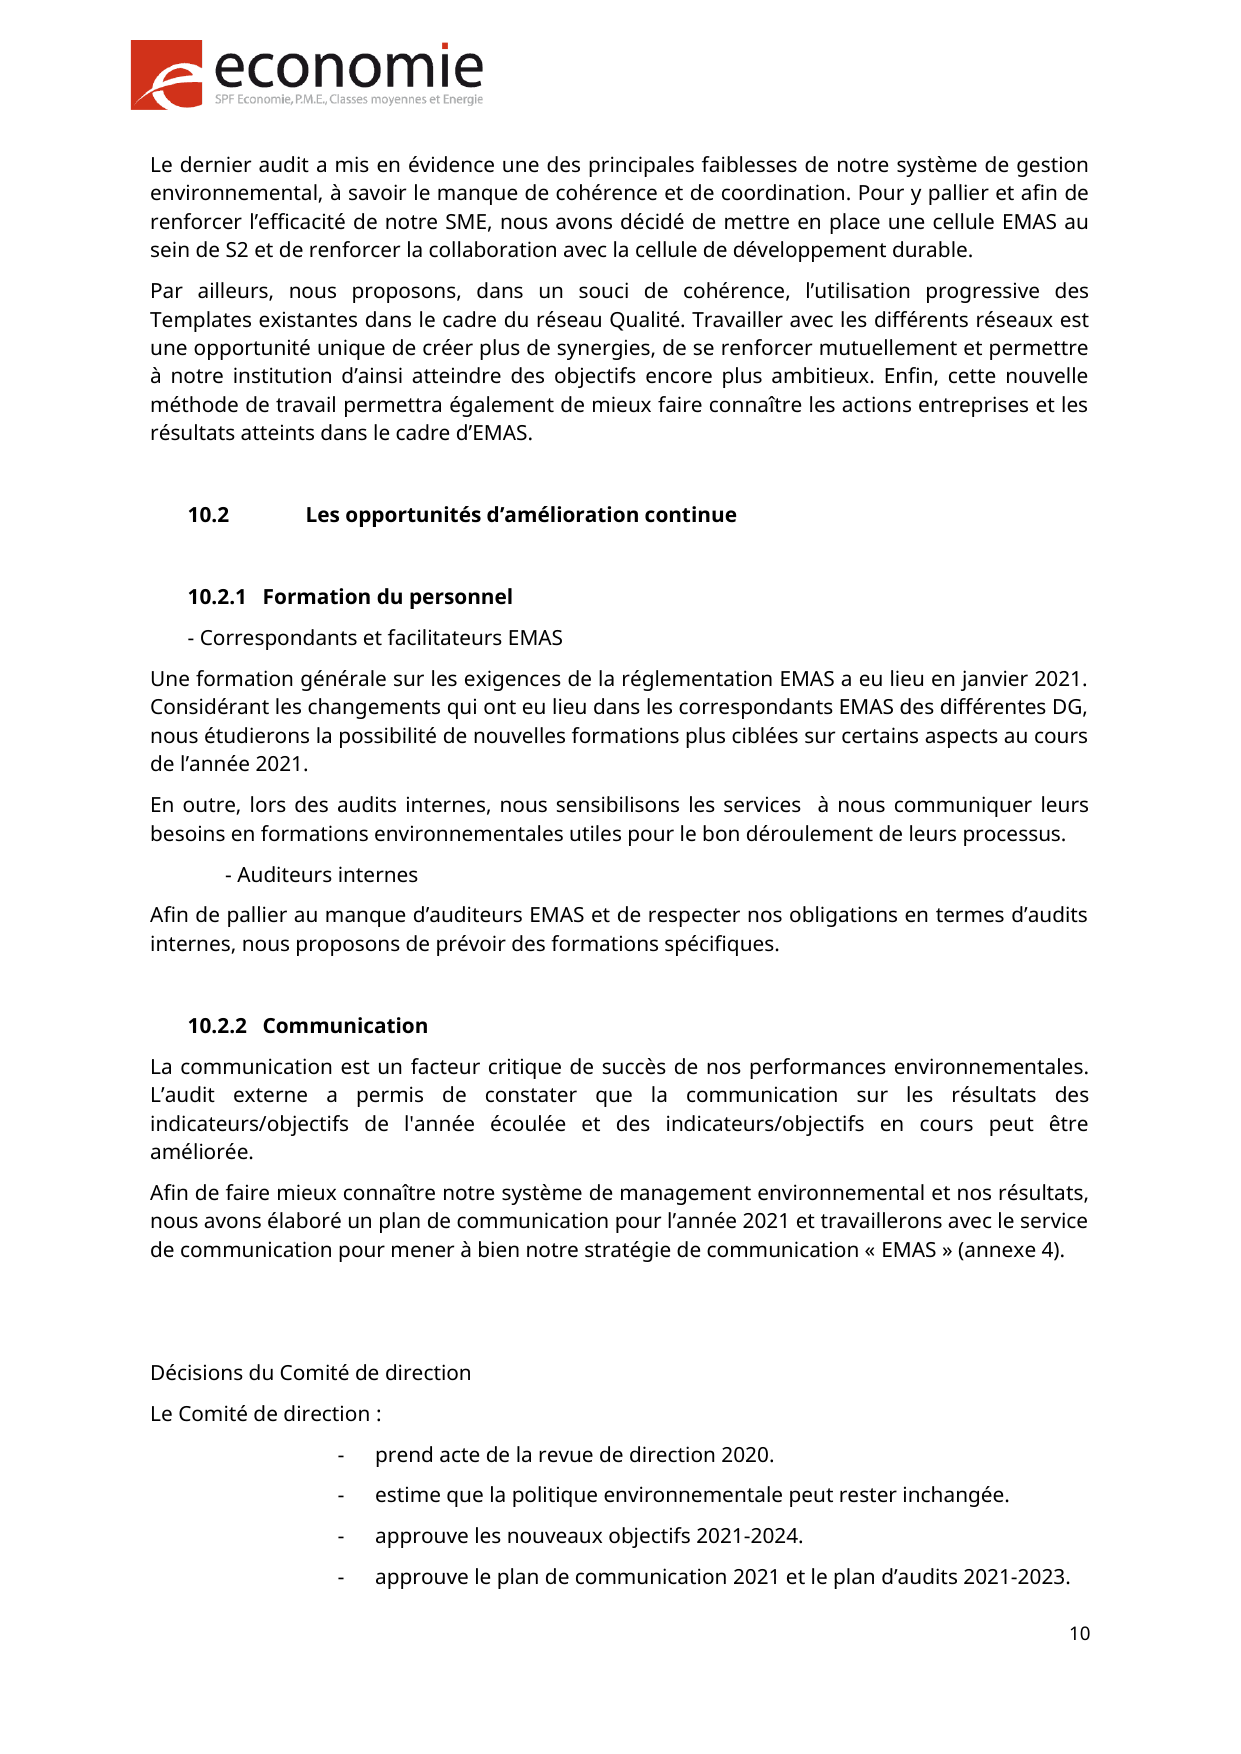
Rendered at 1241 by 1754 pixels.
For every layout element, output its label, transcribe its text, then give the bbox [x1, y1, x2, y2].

text Une formation générale sur les exigences de la réglementation EMAS a eu lieu en janvier 2021. Considérant les changements qui ont eu lieu dans les correspondants EMAS des différentes DG, nous étudierons la possibilité de nouvelles formations plus ciblées sur certains aspects au cours de l’année 2021. [150, 664, 1090, 778]
list approuve le plan de communication 2021 et le plan d’audits 2021-2023. [337, 1562, 1090, 1591]
list prend acte de la revue de direction 2020. [337, 1440, 1090, 1468]
text Le dernier audit a mis en évidence une des principales faiblesses de notre système de gestion environnemental, à savoir le manque de cohérence et de coordination. Pour y pallier et afin de renforcer l’efficacité de notre SME, nous avons décidé de mettre en place une cellule EMAS au sein de S2 et de renforcer la collaboration avec la cellule de développement durable. [150, 150, 1090, 264]
text En outre, lors des audits internes, nous sensibilisons les services à nous communiquer leurs besoins en formations environnementales utiles pour le bon déroulement de leurs processus. [150, 790, 1090, 847]
list Les opportunités d’amélioration continue [187, 500, 1090, 529]
text Décisions du Comité de direction [150, 1358, 1090, 1386]
picture [130, 40, 483, 110]
text - Correspondants et facilitateurs EMAS [187, 623, 1090, 652]
list approuve les nouveaux objectifs 2021-2024. [337, 1522, 1090, 1550]
list Formation du personnel [187, 582, 1090, 611]
text Afin de pallier au manque d’auditeurs EMAS et de respecter nos obligations en termes d’audits internes, nous proposons de prévoir des formations spécifiques. [150, 901, 1090, 957]
list estime que la politique environnementale peut rester inchangée. [337, 1481, 1090, 1509]
text Par ailleurs, nous proposons, dans un souci de cohérence, l’utilisation progressive des Templates existantes dans le cadre du réseau Qualité. Travailler avec les différents réseaux est une opportunité unique de créer plus de synergies, de se renforcer mutuellement et permettre à notre institution d’ainsi atteindre des objectifs encore plus ambitieux. Enfin, cette nouvelle méthode de travail permettra également de mieux faire connaître les actions entreprises et les résultats atteints dans le cadre d’EMAS. [150, 276, 1090, 447]
text La communication est un facteur critique de succès de nos performances environnementales. L’audit externe a permis de constater que la communication sur les résultats des indicateurs/objectifs de l'année écoulée et des indicateurs/objectifs en cours peut être améliorée. [150, 1052, 1090, 1166]
text Le Comité de direction : [150, 1399, 1090, 1427]
text - Auditeurs internes [225, 860, 1090, 888]
text Afin de faire mieux connaître notre système de management environnemental et nos résultats, nous avons élaboré un plan de communication pour l’année 2021 et travaillerons avec le service de communication pour mener à bien notre stratégie de communication « EMAS » (annexe 4). [150, 1178, 1090, 1263]
list Communication [187, 1011, 1090, 1039]
